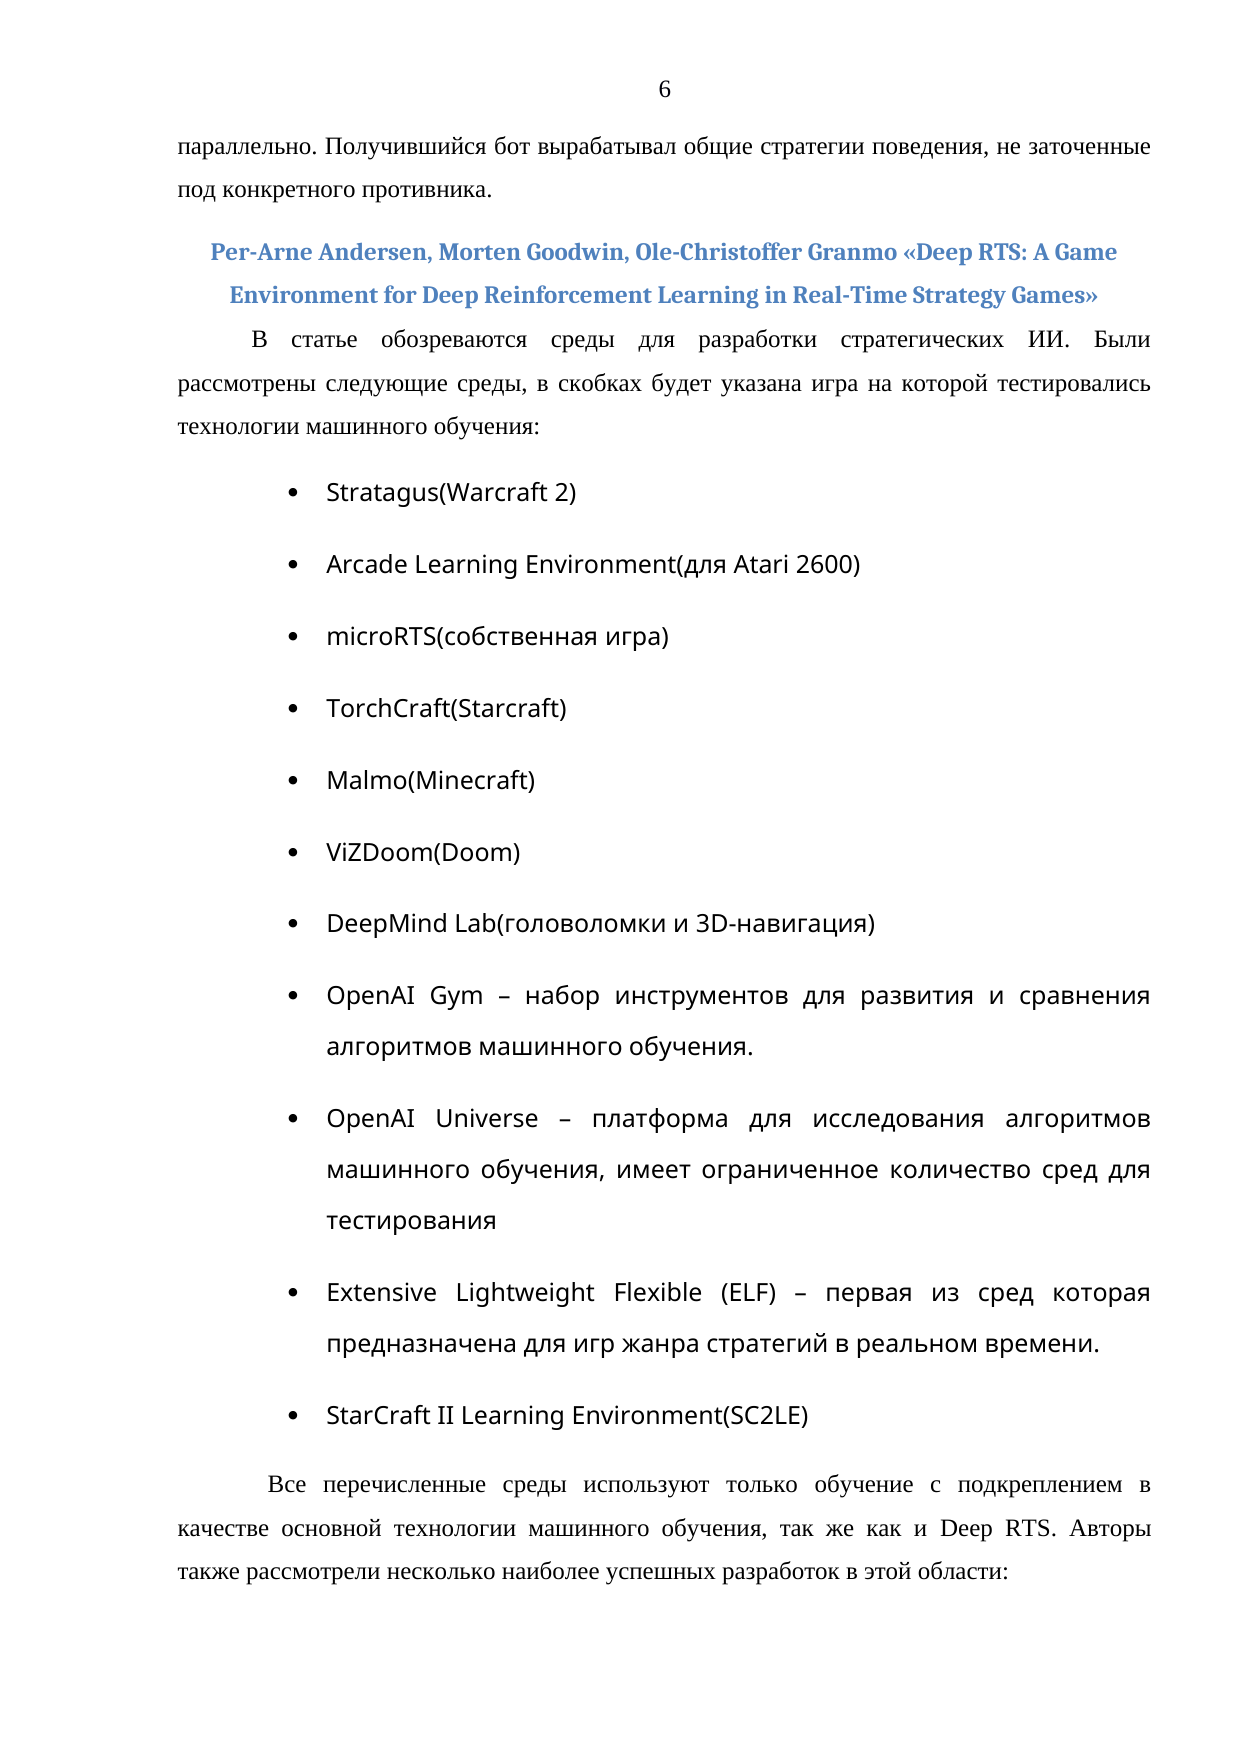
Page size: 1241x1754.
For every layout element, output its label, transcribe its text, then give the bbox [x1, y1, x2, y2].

list Stratagus(Warcraft 2) [288, 475, 1152, 509]
list DeepMind Lab(головоломки и 3D-навигация) [288, 906, 1152, 940]
text Все перечисленные среды используют только обучение с подкреплением в качестве основной технологии машинного обучения, так же как и Deep RTS. Авторы также рассмотрели несколько наиболее успешных разработок в этой области: [177, 1469, 1152, 1584]
list Malmo(Minecraft) [288, 762, 1152, 796]
subtitle Per-Arne Andersen, Morten Goodwin, Ole-Christoffer Granmo «Deep RTS: A Game Environment for Deep Reinforcement Learning in Real-Time Strategy Games» [177, 238, 1152, 310]
text В статье обозреваются среды для разработки стратегических ИИ. Были рассмотрены следующие среды, в скобках будет указана игра на которой тестировались технологии машинного обучения: [177, 324, 1152, 439]
list TorchCraft(Starcraft) [288, 690, 1152, 724]
list ViZDoom(Doom) [288, 834, 1152, 868]
list Arcade Learning Environment(для Atari 2600) [288, 547, 1152, 581]
list microRTS(собственная игра) [288, 618, 1152, 653]
list Extensive Lightweight Flexible (ELF) – первая из сред которая предназначена для игр жанра стратегий в реальном времени. [288, 1275, 1152, 1360]
list StarCraft II Learning Environment(SC2LE) [288, 1398, 1152, 1432]
list OpenAI Universe – платформа для исследования алгоритмов машинного обучения, имеет ограниченное количество сред для тестирования [288, 1101, 1152, 1237]
list OpenAI Gym – набор инструментов для развития и сравнения алгоритмов машинного обучения. [288, 978, 1152, 1063]
